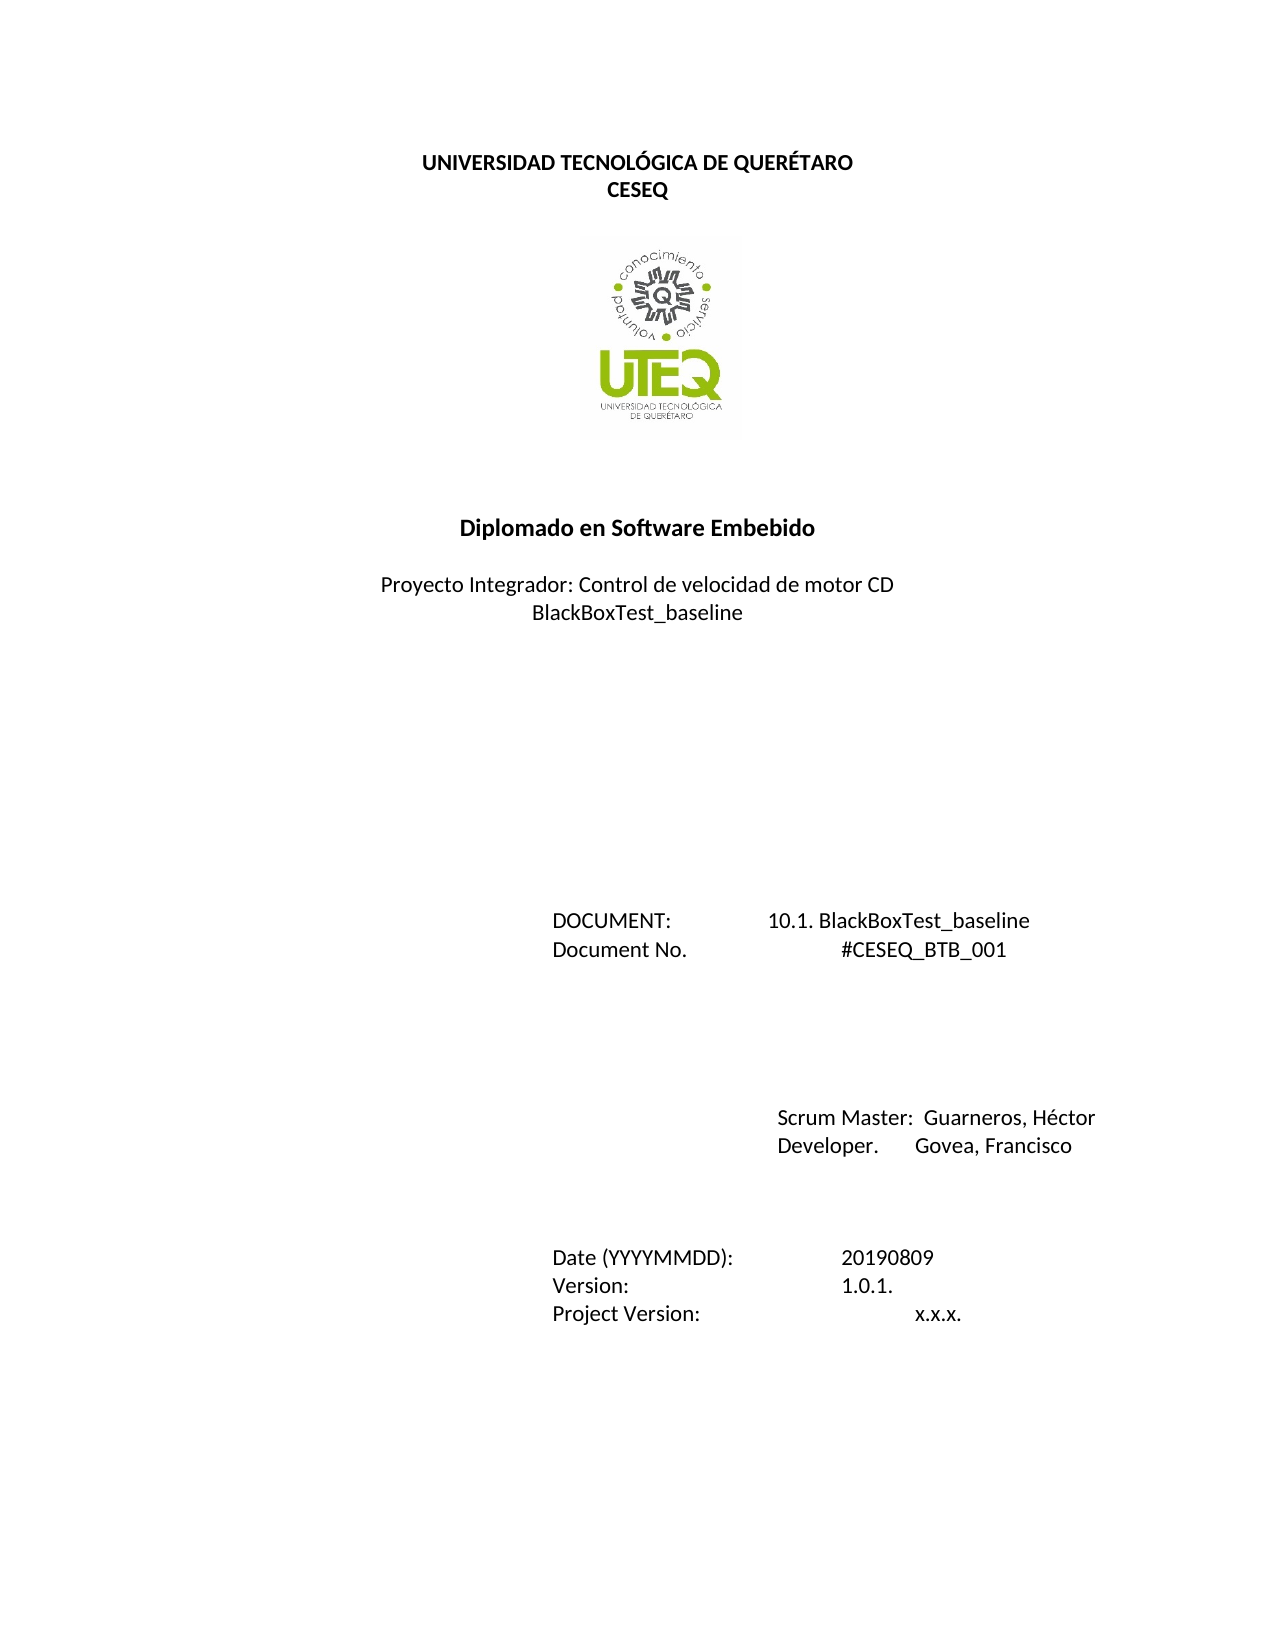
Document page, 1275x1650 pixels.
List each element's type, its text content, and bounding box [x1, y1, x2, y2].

picture [579, 236, 742, 440]
text UNIVERSIDAD TECNOLÓGICA DE QUERÉTARO [177, 148, 1098, 176]
text Date (YYYYMMDD): 20190809 [552, 1243, 1098, 1271]
text BlackBoxTest_baseline [177, 598, 1098, 626]
text Diplomado en Software Embebido [177, 512, 1098, 542]
text Project Version: x.x.x. [552, 1299, 1098, 1327]
text Document No. #CESEQ_BTB_001 [552, 935, 1098, 963]
text Version: 1.0.1. [552, 1271, 1098, 1299]
text Scrum Master: Guarneros, Héctor [777, 1103, 1098, 1131]
text DOCUMENT: 10.1. BlackBoxTest_baseline [552, 907, 1098, 935]
text Developer. Govea, Francisco [702, 1131, 1098, 1159]
text CESEQ [177, 176, 1098, 204]
text Proyecto Integrador: Control de velocidad de motor CD [177, 570, 1098, 598]
